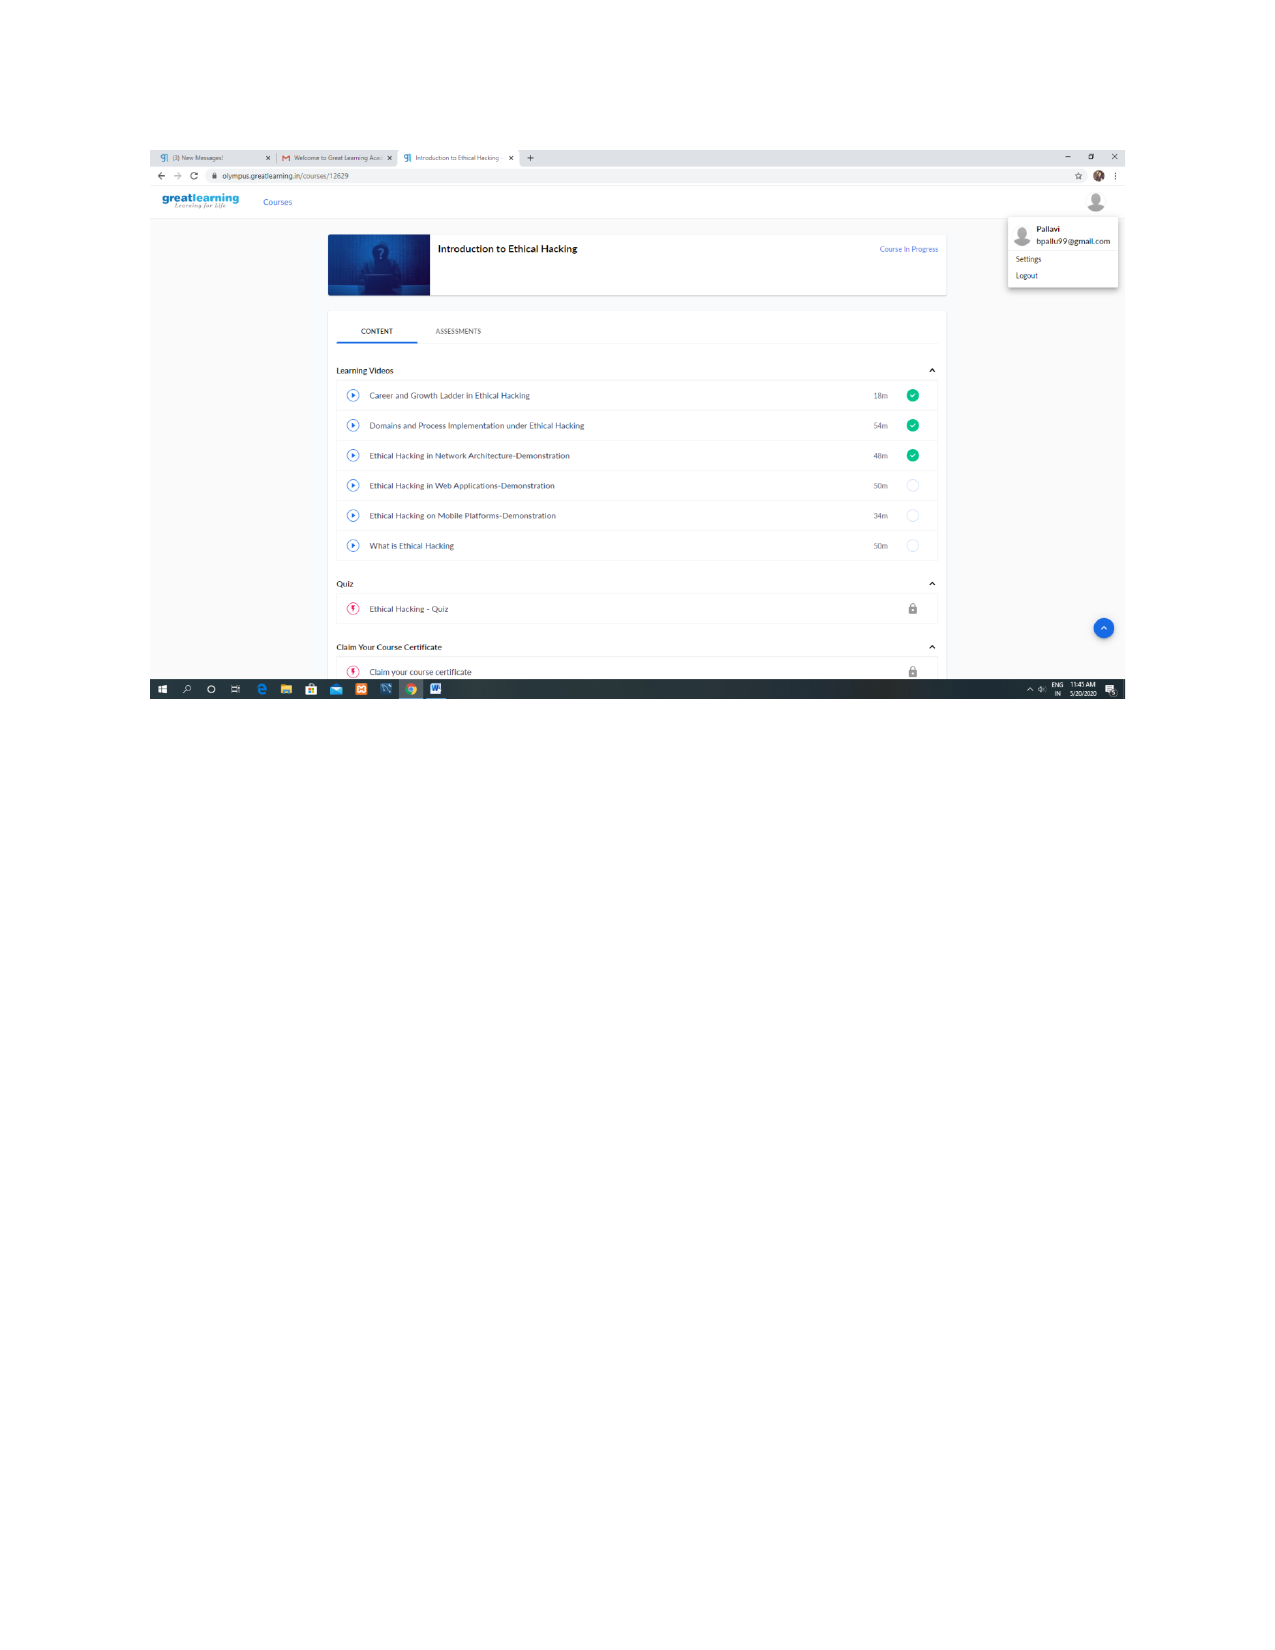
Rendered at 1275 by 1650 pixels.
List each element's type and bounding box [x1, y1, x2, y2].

picture [150, 150, 1125, 699]
